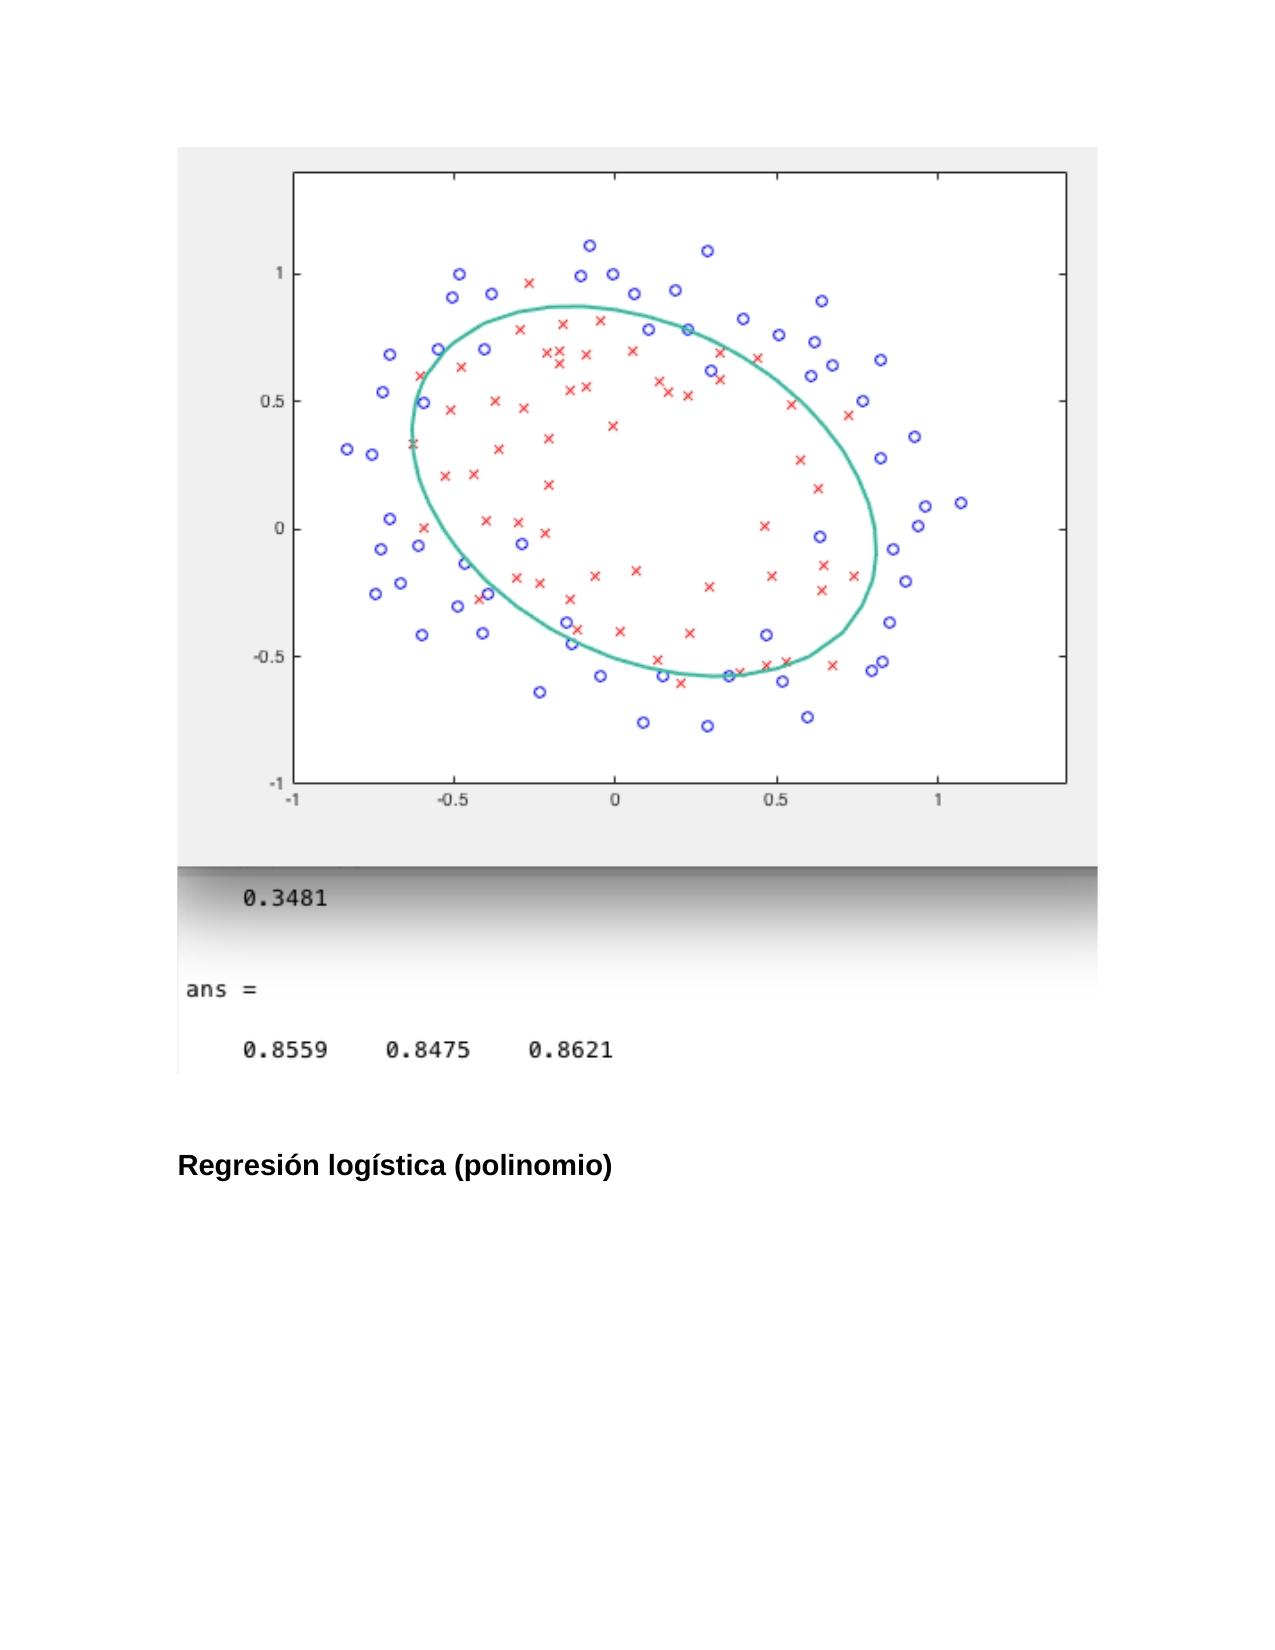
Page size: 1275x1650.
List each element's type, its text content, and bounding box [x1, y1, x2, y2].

text Regresión logística (polinomio) [177, 1148, 1098, 1182]
picture [177, 147, 1098, 1074]
